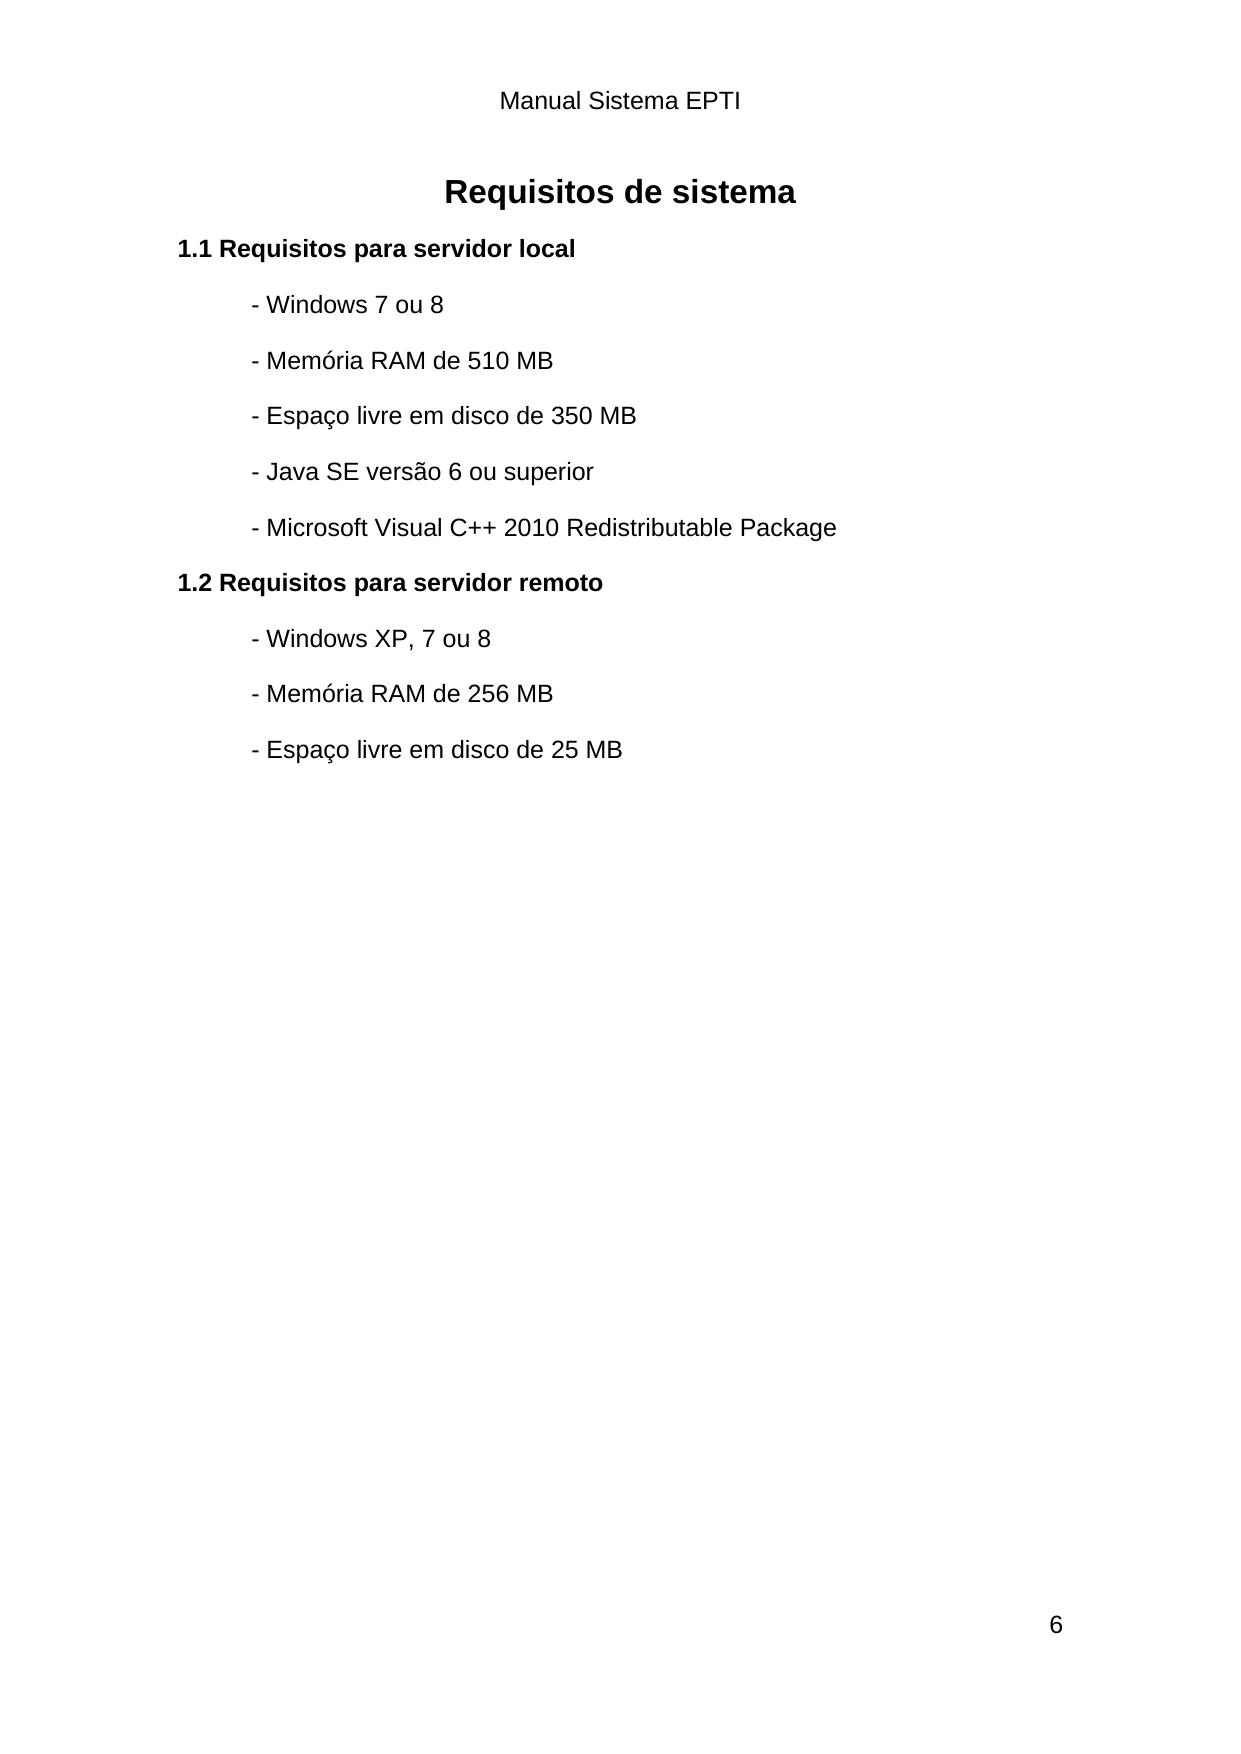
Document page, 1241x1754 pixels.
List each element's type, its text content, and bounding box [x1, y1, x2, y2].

text - Memória RAM de 256 MB [177, 679, 1063, 708]
text - Espaço livre em disco de 25 MB [177, 735, 1063, 764]
text - Windows XP, 7 ou 8 [177, 624, 1063, 652]
subtitle 1.1 Requisitos para servidor local [177, 234, 1063, 263]
text - Windows 7 ou 8 [177, 290, 1063, 319]
text - Java SE versão 6 ou superior [177, 457, 1063, 486]
text - Espaço livre em disco de 350 MB [177, 401, 1063, 430]
text - Memória RAM de 510 MB [177, 346, 1063, 374]
subtitle 1.2 Requisitos para servidor remoto [177, 568, 1063, 597]
text - Microsoft Visual C++ 2010 Redistributable Package [177, 512, 1063, 541]
subtitle Requisitos de sistema [177, 173, 1063, 211]
